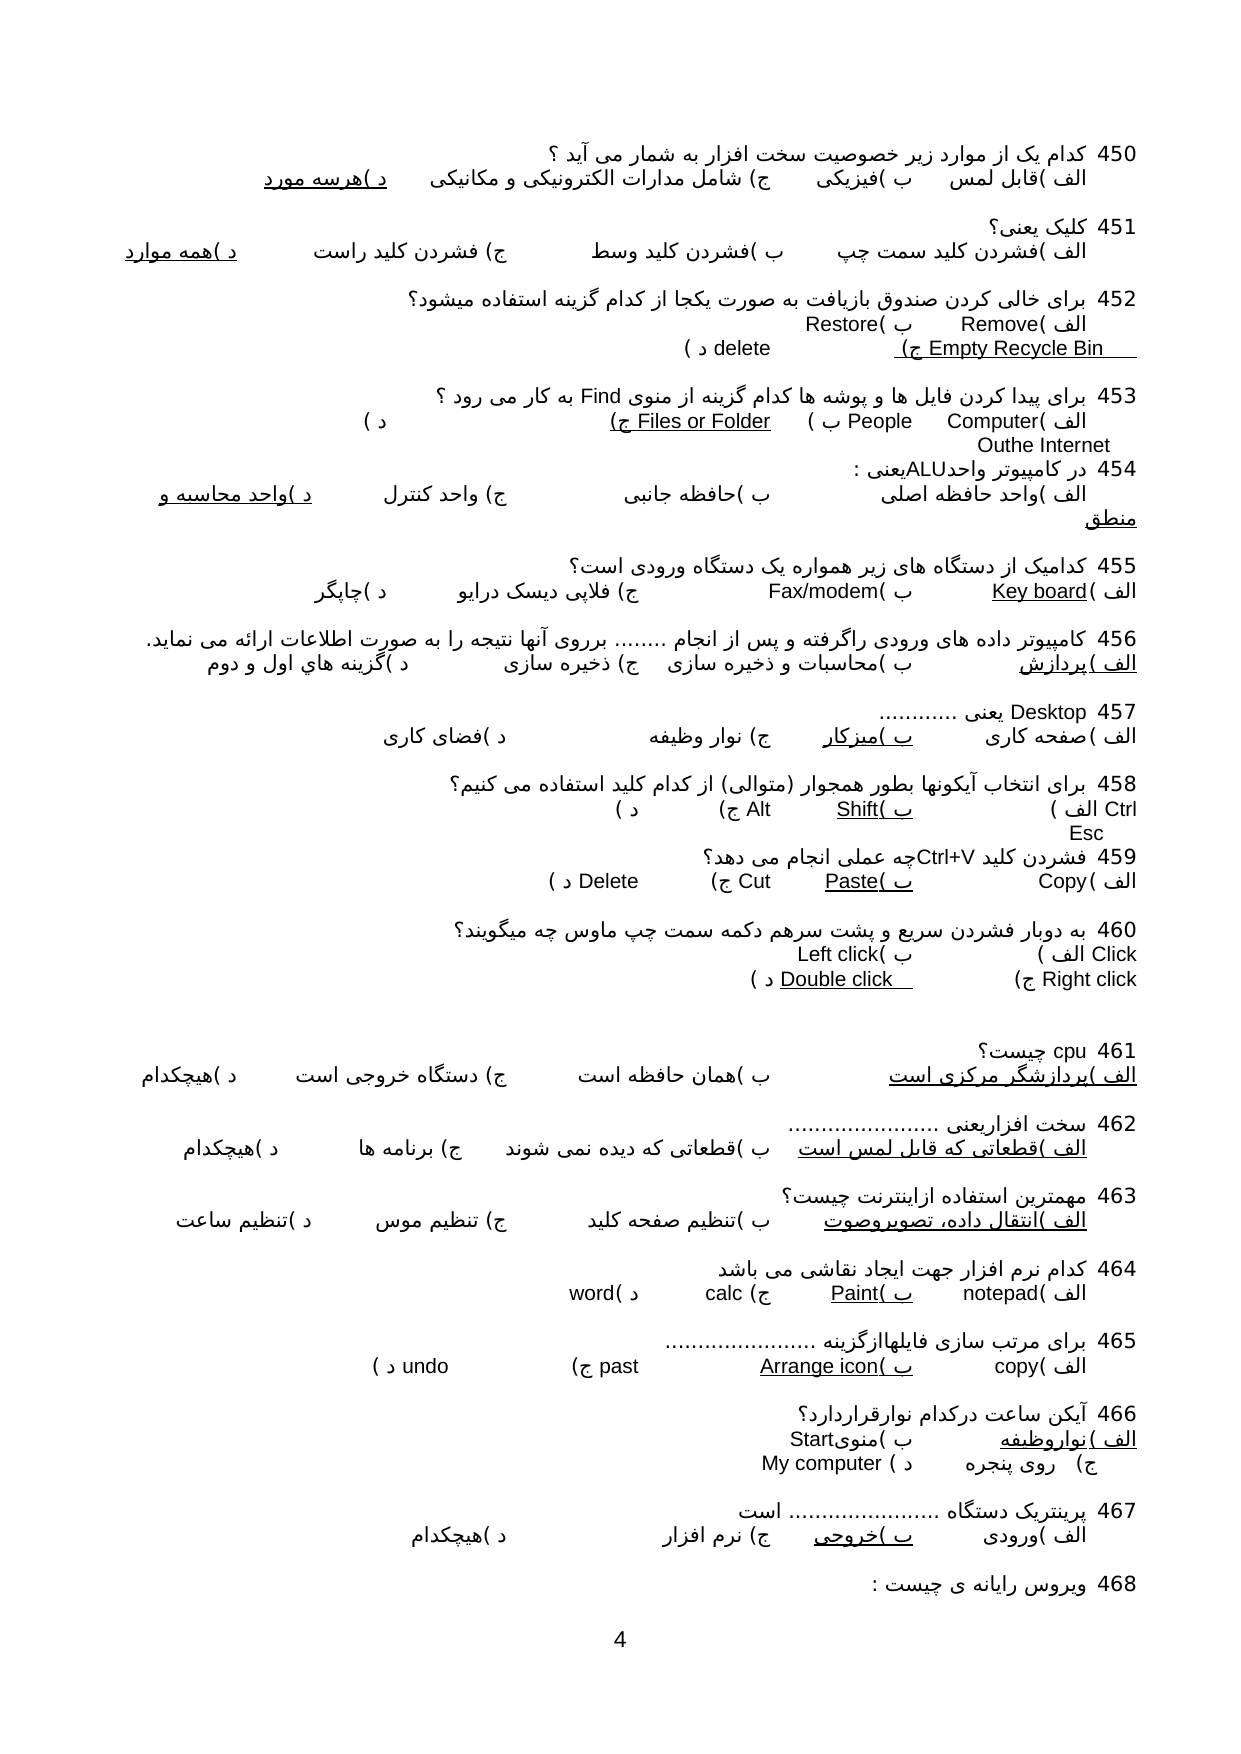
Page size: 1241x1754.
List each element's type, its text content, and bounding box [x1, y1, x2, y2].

text 452 برای خالی کردن صندوق بازیافت به صورت یکجا از کدام گزینه استفاده میشود؟ [103, 287, 1137, 311]
text الف )قطعاتی که قابل لمس است ب )قطعاتی که دیده نمی شوند ج) برنامه ها د )هیچکدام [103, 1136, 1137, 1160]
text الف ) Key board ب )Fax/modem ج) فلاپی دیسک درایو د )چاپگر [103, 578, 1137, 603]
text 458 برای انتخاب آیکون‏ها بطور همجوار (متوالی) از کدام کلید استفاده می کنیم؟ [103, 772, 1137, 796]
text الف )انتقال داده، تصویروصوت ب )تنظیم صفحه کلید ج) تنظیم موس د )تنظیم ساعت [103, 1208, 1137, 1233]
text Ctrl الف ) ب )Shift Alt ج) د ) [103, 796, 1137, 821]
text 462 سخت افزاریعنی ....................... [103, 1112, 1137, 1136]
text الف )قابل لمس ب )فیزیکی ج) شامل مدارات الکترونیکی و مکانیکی د )هرسه مورد [103, 166, 1137, 191]
text 450 کدام یک از موارد زیر خصوصیت سخت افزار به شمار می آید ؟ [103, 142, 1137, 166]
text Empty Recycle Bin ج) delete د ) [103, 336, 1137, 360]
text 463 مهمترین استفاده ازاینترنت چیست؟ [103, 1184, 1137, 1208]
text الف )پردازشگر مرکزی است ب )همان حافظه است ج) دستگاه خروجی است د )هیچکدام [103, 1063, 1137, 1088]
text 454 در کامپیوتر واحدALUیعنی : [103, 457, 1137, 482]
text Outhe Internet [103, 433, 1137, 457]
text 464 کدام نرم افزار جهت ایجاد نقاشی می باشد [103, 1257, 1137, 1281]
text Esc [103, 821, 1137, 845]
text الف ) Copy ب )Paste Cut ج) Delete د ) [103, 869, 1137, 894]
text 453 برای پیدا کردن فایل ها و پوشه ها کدام گزینه از منوی Find به کار می رود ؟ [103, 384, 1137, 409]
text 451 کلیک یعنی؟ [103, 215, 1137, 239]
text 465 برای مرتب سازی فایلهاازگزینه ....................... [103, 1329, 1137, 1354]
text Right click ج) Double click د ) [103, 967, 1137, 991]
text ج) روی پنجره د ) My computer [103, 1451, 1137, 1475]
text الف )واحد حافظه اصلی ب )حافظه جانبی ج) واحد کنترل د )واحد محاسبه و منطق [103, 482, 1137, 530]
text 455 کدامیک از دستگاه های زیر همواره یک دستگاه ورودی است؟ [103, 554, 1137, 578]
text الف )notepad ب )Paint ج) calc د )word [103, 1281, 1137, 1305]
text 466 آیکن ساعت درکدام نوارقراردارد؟ [103, 1402, 1137, 1426]
text 459 فشردن کلید Ctrl+Vچه عملی انجام می دهد؟ [103, 845, 1137, 869]
text 467 پرینتریک دستگاه ....................... است [103, 1499, 1137, 1523]
text الف )ورودی ب )خروجی ج) نرم افزار د )هیچکدام [103, 1523, 1137, 1548]
text الف )Remove ب )Restore [103, 311, 1137, 336]
text الف ) نواروظیفه ب )منویStart [103, 1426, 1137, 1451]
text الف ) صفحه کاری ب )میزکار ج) نوار وظیفه د )فضای کاری [103, 724, 1137, 748]
text الف )فشردن کلید سمت چپ ب )فشردن کلید وسط ج) فشردن کلید راست د )همه موارد [103, 239, 1137, 263]
text 461 cpu چیست؟ [103, 1039, 1137, 1063]
text 460 به دوبار فشردن سریع و پشت سرهم دکمه سمت چپ ماوس چه می‏گویند؟ [103, 918, 1137, 942]
text 457 Desktop یعنی ............ [103, 699, 1137, 724]
text Click الف ) ب )Left click [103, 942, 1137, 967]
text الف ) پردازش ب )محاسبات و ذخیره سازی ج) ذخیره سازی د )گزينه هاي اول و دوم [103, 651, 1137, 676]
text 468 ویروس رایانه ی چیست : [103, 1572, 1137, 1596]
text 456 کامپیوتر داده های ورودی راگرفته و پس از انجام ........ برروی آنها نتیجه را به صورت اطلاعات ارائه می نماید. [103, 627, 1137, 651]
text الف )copy ب )Arrange icon past ج) undo د ) [103, 1354, 1137, 1378]
text الف )Computer People ب ) Files or Folder ج) د ) [103, 409, 1137, 433]
